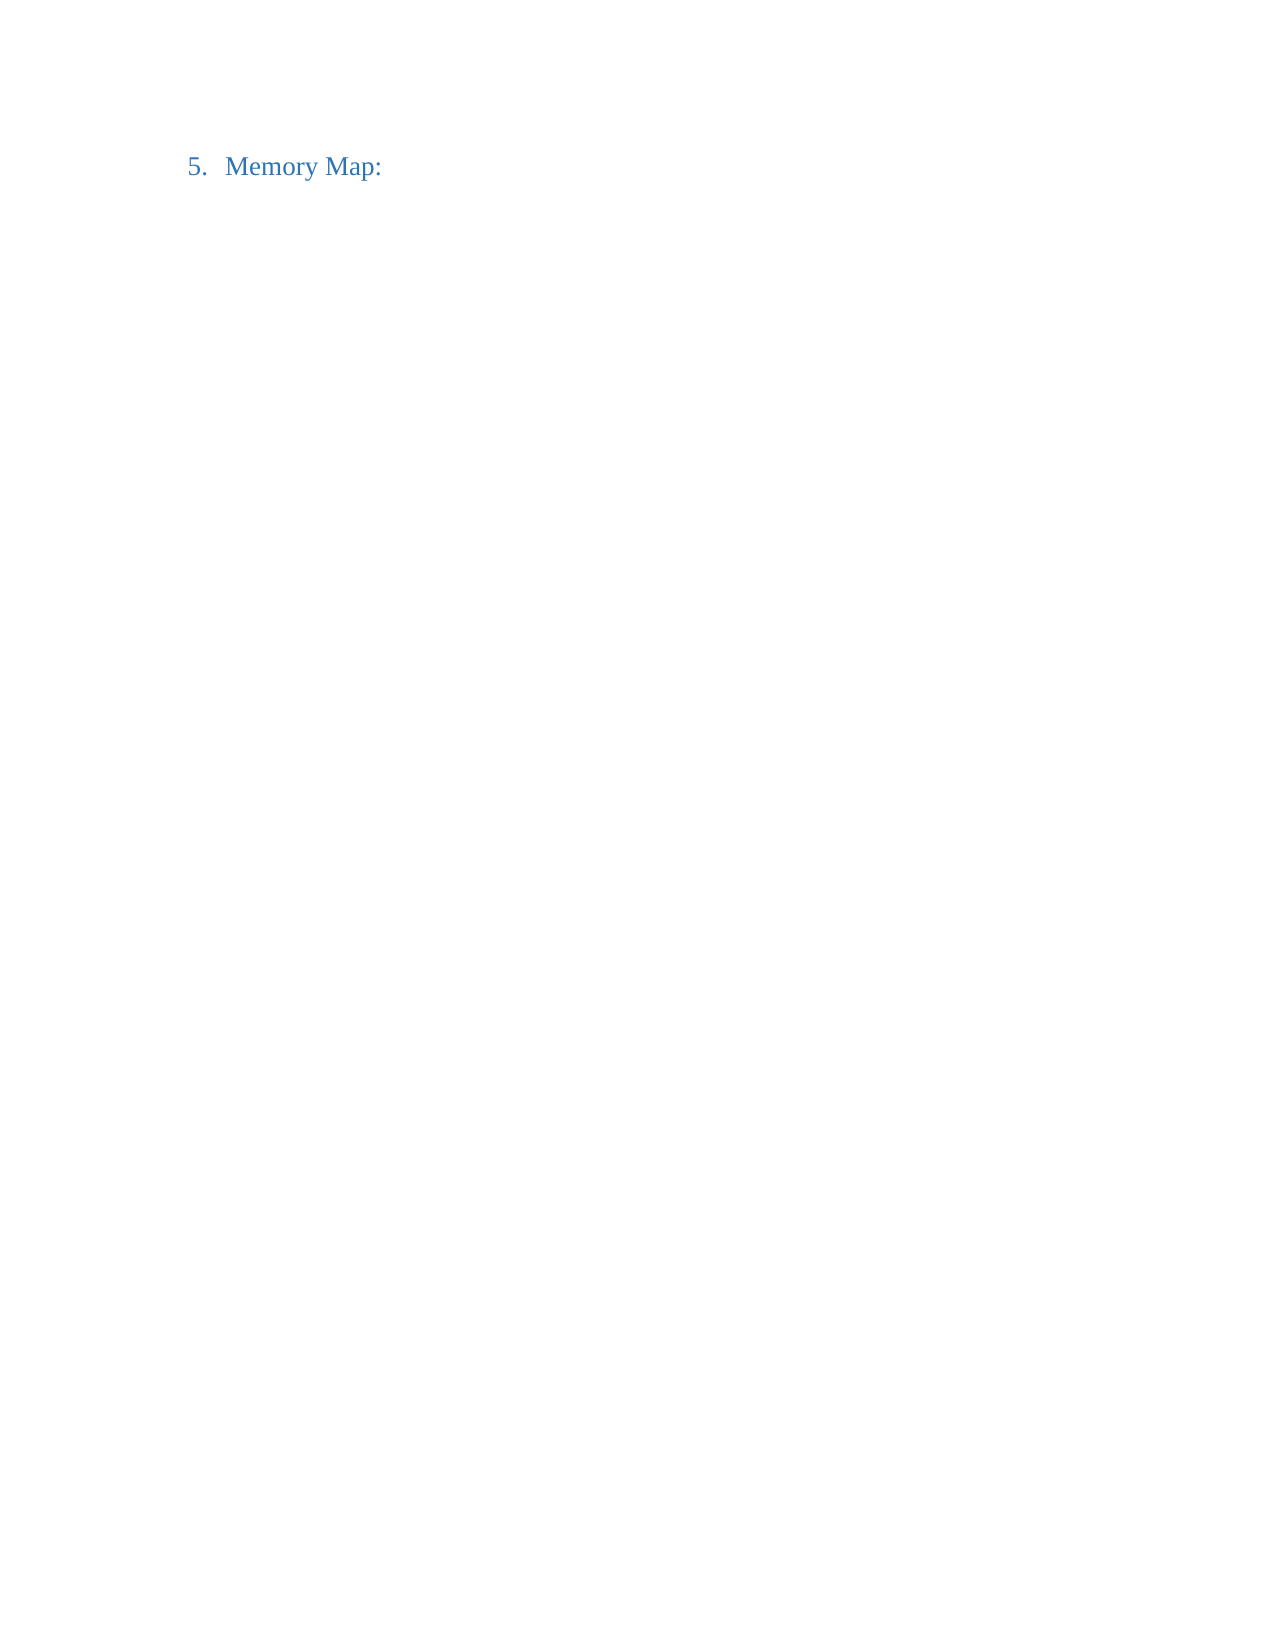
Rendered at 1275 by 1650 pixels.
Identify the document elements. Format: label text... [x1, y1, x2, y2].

subtitle Memory Map: [187, 150, 1125, 181]
